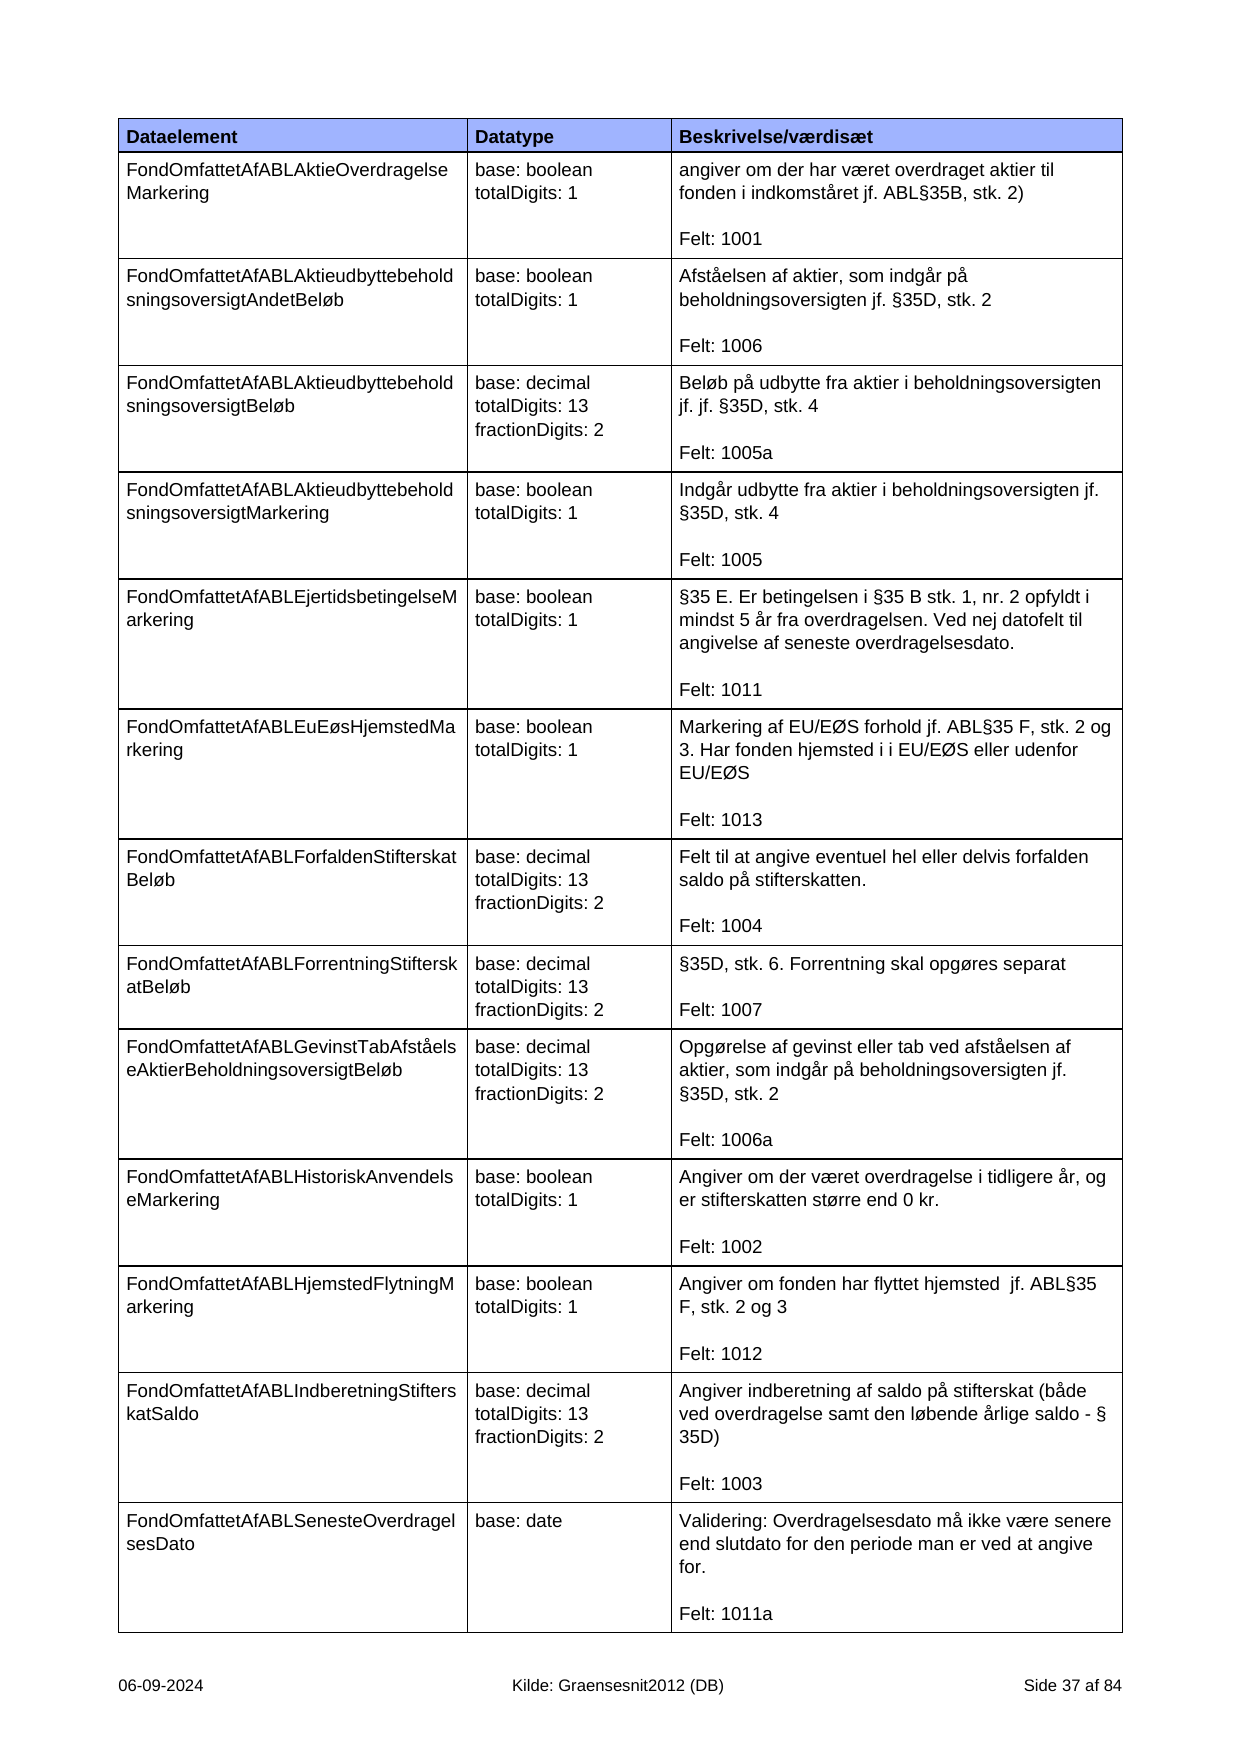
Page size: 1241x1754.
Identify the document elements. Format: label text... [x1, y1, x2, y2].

table_cell Indgår udbytte fra aktier i beholdningsoversigten jf. §35D, stk. 4 Felt: 1005 [672, 473, 1122, 578]
table_cell FondOmfattetAfABLSenesteOverdragelsesDato [119, 1503, 467, 1632]
table_cell base: boolean totalDigits: 1 [468, 259, 671, 364]
table_cell angiver om der har været overdraget aktier til fonden i indkomståret jf. ABL§35B, stk. 2) Felt: 1001 [672, 153, 1122, 258]
table_cell FondOmfattetAfABLAktieOverdragelseMarkering [119, 153, 467, 258]
table_cell base: boolean totalDigits: 1 [468, 153, 671, 258]
table_cell base: decimal totalDigits: 13 fractionDigits: 2 [468, 840, 671, 945]
table_cell base: decimal totalDigits: 13 fractionDigits: 2 [468, 1030, 671, 1158]
table_cell base: boolean totalDigits: 1 [468, 1160, 671, 1265]
table_header Datatype [468, 119, 671, 151]
table_cell Validering: Overdragelsesdato må ikke være senere end slutdato for den periode man er ved at angive for. Felt: 1011a [672, 1503, 1122, 1632]
table_cell base: decimal totalDigits: 13 fractionDigits: 2 [468, 1373, 671, 1502]
table_cell FondOmfattetAfABLForfaldenStifterskatBeløb [119, 840, 467, 945]
table_cell Angiver indberetning af saldo på stifterskat (både ved overdragelse samt den løbende årlige saldo - § 35D) Felt: 1003 [672, 1373, 1122, 1502]
table_cell FondOmfattetAfABLEuEøsHjemstedMarkering [119, 710, 467, 838]
table_cell FondOmfattetAfABLHistoriskAnvendelseMarkering [119, 1160, 467, 1265]
table_cell FondOmfattetAfABLGevinstTabAfståelseAktierBeholdningsoversigtBeløb [119, 1030, 467, 1158]
table_header Dataelement [119, 119, 467, 151]
table_cell base: boolean totalDigits: 1 [468, 1267, 671, 1372]
table_cell Afståelsen af aktier, som indgår på beholdningsoversigten jf. §35D, stk. 2 Felt: 1006 [672, 259, 1122, 364]
table_cell FondOmfattetAfABLAktieudbyttebeholdsningsoversigtAndetBeløb [119, 259, 467, 364]
table_cell base: boolean totalDigits: 1 [468, 710, 671, 838]
table_cell base: decimal totalDigits: 13 fractionDigits: 2 [468, 366, 671, 471]
table_header Beskrivelse/værdisæt [672, 119, 1122, 151]
table_cell Beløb på udbytte fra aktier i beholdningsoversigten jf. jf. §35D, stk. 4 Felt: 1005a [672, 366, 1122, 471]
table_cell FondOmfattetAfABLForrentningStifterskatBeløb [119, 946, 467, 1028]
table_cell FondOmfattetAfABLAktieudbyttebeholdsningsoversigtBeløb [119, 366, 467, 471]
table_cell FondOmfattetAfABLIndberetningStifterskatSaldo [119, 1373, 467, 1502]
table_cell FondOmfattetAfABLHjemstedFlytningMarkering [119, 1267, 467, 1372]
table_cell FondOmfattetAfABLAktieudbyttebeholdsningsoversigtMarkering [119, 473, 467, 578]
table_cell Markering af EU/EØS forhold jf. ABL§35 F, stk. 2 og 3. Har fonden hjemsted i i EU/EØS eller udenfor EU/EØS Felt: 1013 [672, 710, 1122, 838]
table_cell Angiver om der været overdragelse i tidligere år, og er stifterskatten større end 0 kr. Felt: 1002 [672, 1160, 1122, 1265]
table_cell base: boolean totalDigits: 1 [468, 580, 671, 708]
table_cell Angiver om fonden har flyttet hjemsted jf. ABL§35 F, stk. 2 og 3 Felt: 1012 [672, 1267, 1122, 1372]
table_cell §35D, stk. 6. Forrentning skal opgøres separat Felt: 1007 [672, 946, 1122, 1028]
table_cell Felt til at angive eventuel hel eller delvis forfalden saldo på stifterskatten. Felt: 1004 [672, 840, 1122, 945]
table_cell §35 E. Er betingelsen i §35 B stk. 1, nr. 2 opfyldt i mindst 5 år fra overdragelsen. Ved nej datofelt til angivelse af seneste overdragelsesdato. Felt: 1011 [672, 580, 1122, 708]
table_cell FondOmfattetAfABLEjertidsbetingelseMarkering [119, 580, 467, 708]
table_cell base: boolean totalDigits: 1 [468, 473, 671, 578]
table_cell Opgørelse af gevinst eller tab ved afståelsen af aktier, som indgår på beholdningsoversigten jf. §35D, stk. 2 Felt: 1006a [672, 1030, 1122, 1158]
table_cell base: date [468, 1503, 671, 1632]
table_cell base: decimal totalDigits: 13 fractionDigits: 2 [468, 946, 671, 1028]
